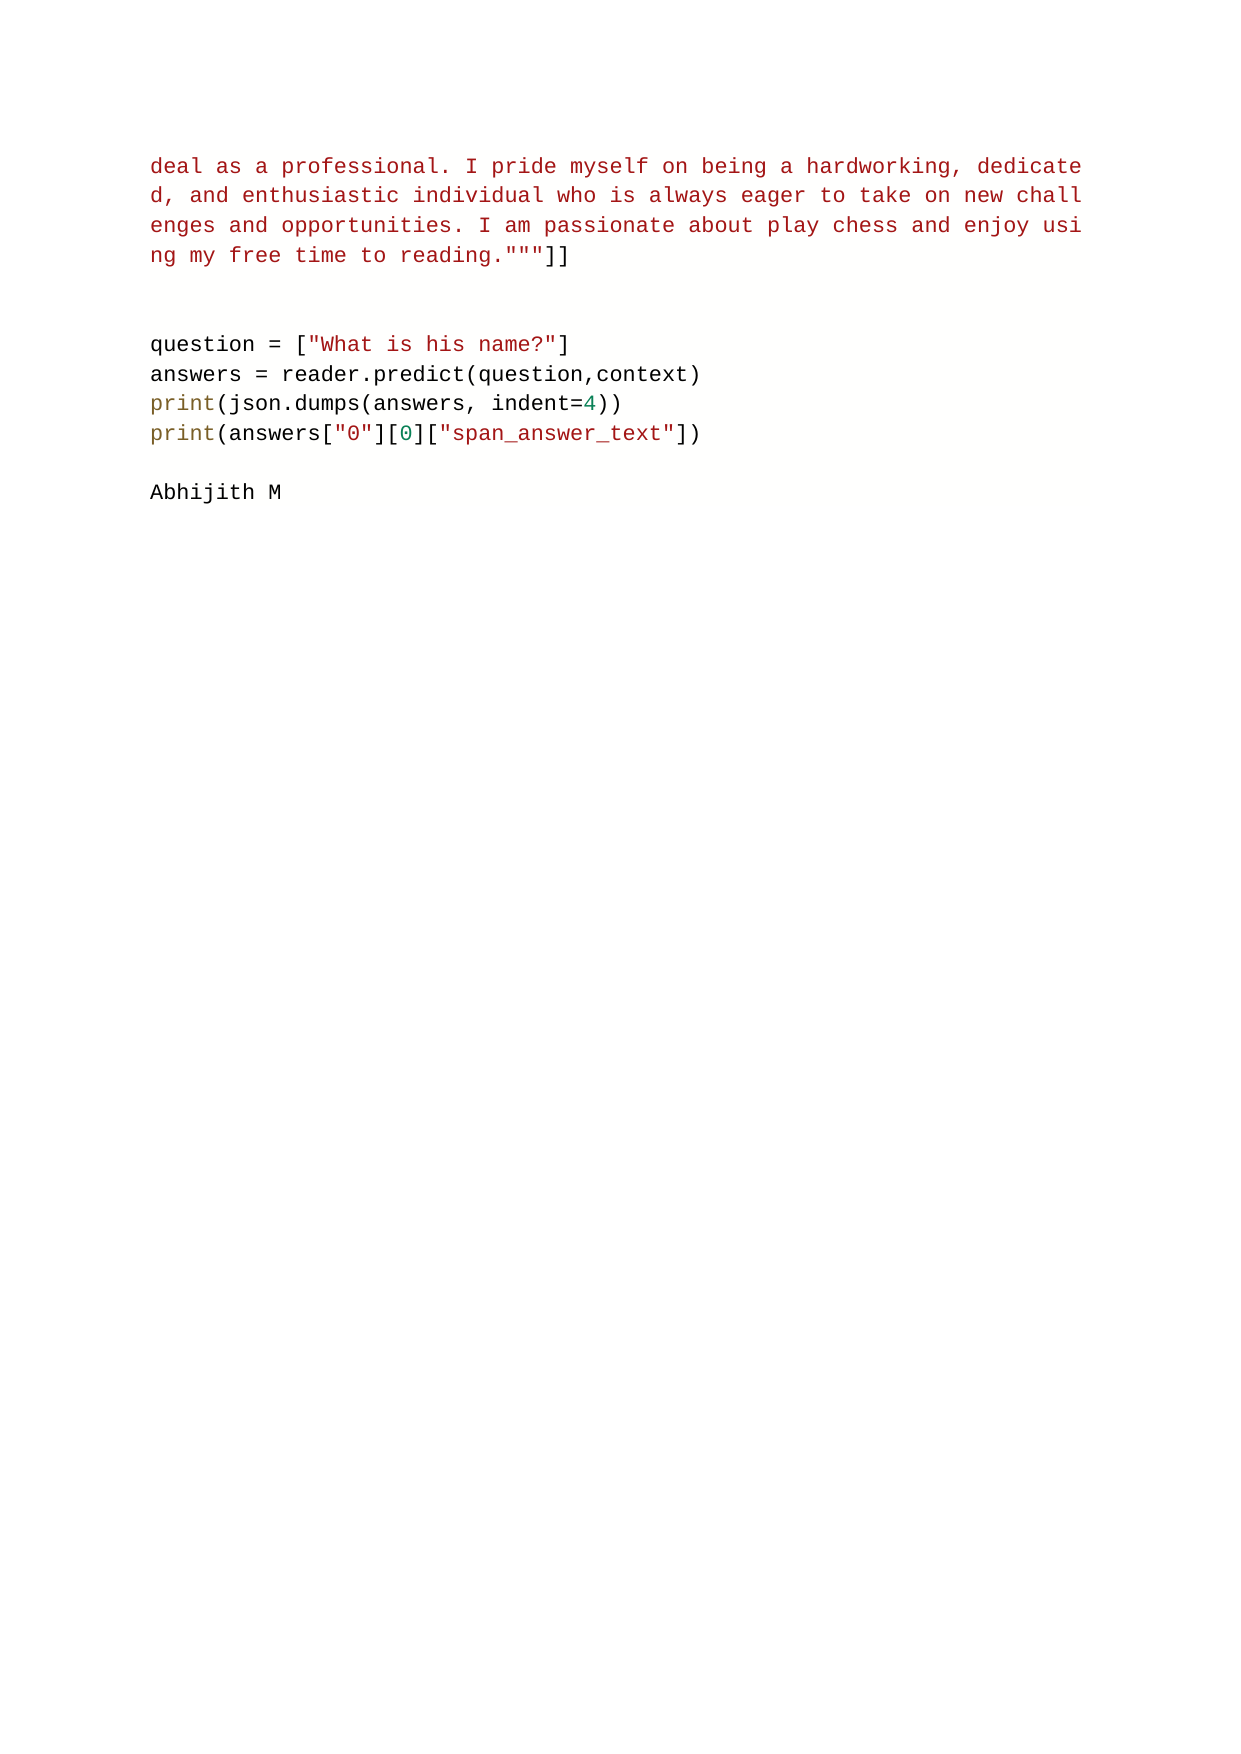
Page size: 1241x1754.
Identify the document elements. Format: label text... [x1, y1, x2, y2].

text Abhijith M [150, 477, 1090, 506]
text answers = reader.predict(question,context) [150, 358, 1090, 387]
text question = ["What is his name?"] [150, 328, 1090, 358]
text print(answers["0"][0]["span_answer_text"]) [150, 417, 1090, 447]
text print(json.dumps(answers, indent=4)) [150, 387, 1090, 417]
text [150, 150, 1090, 269]
